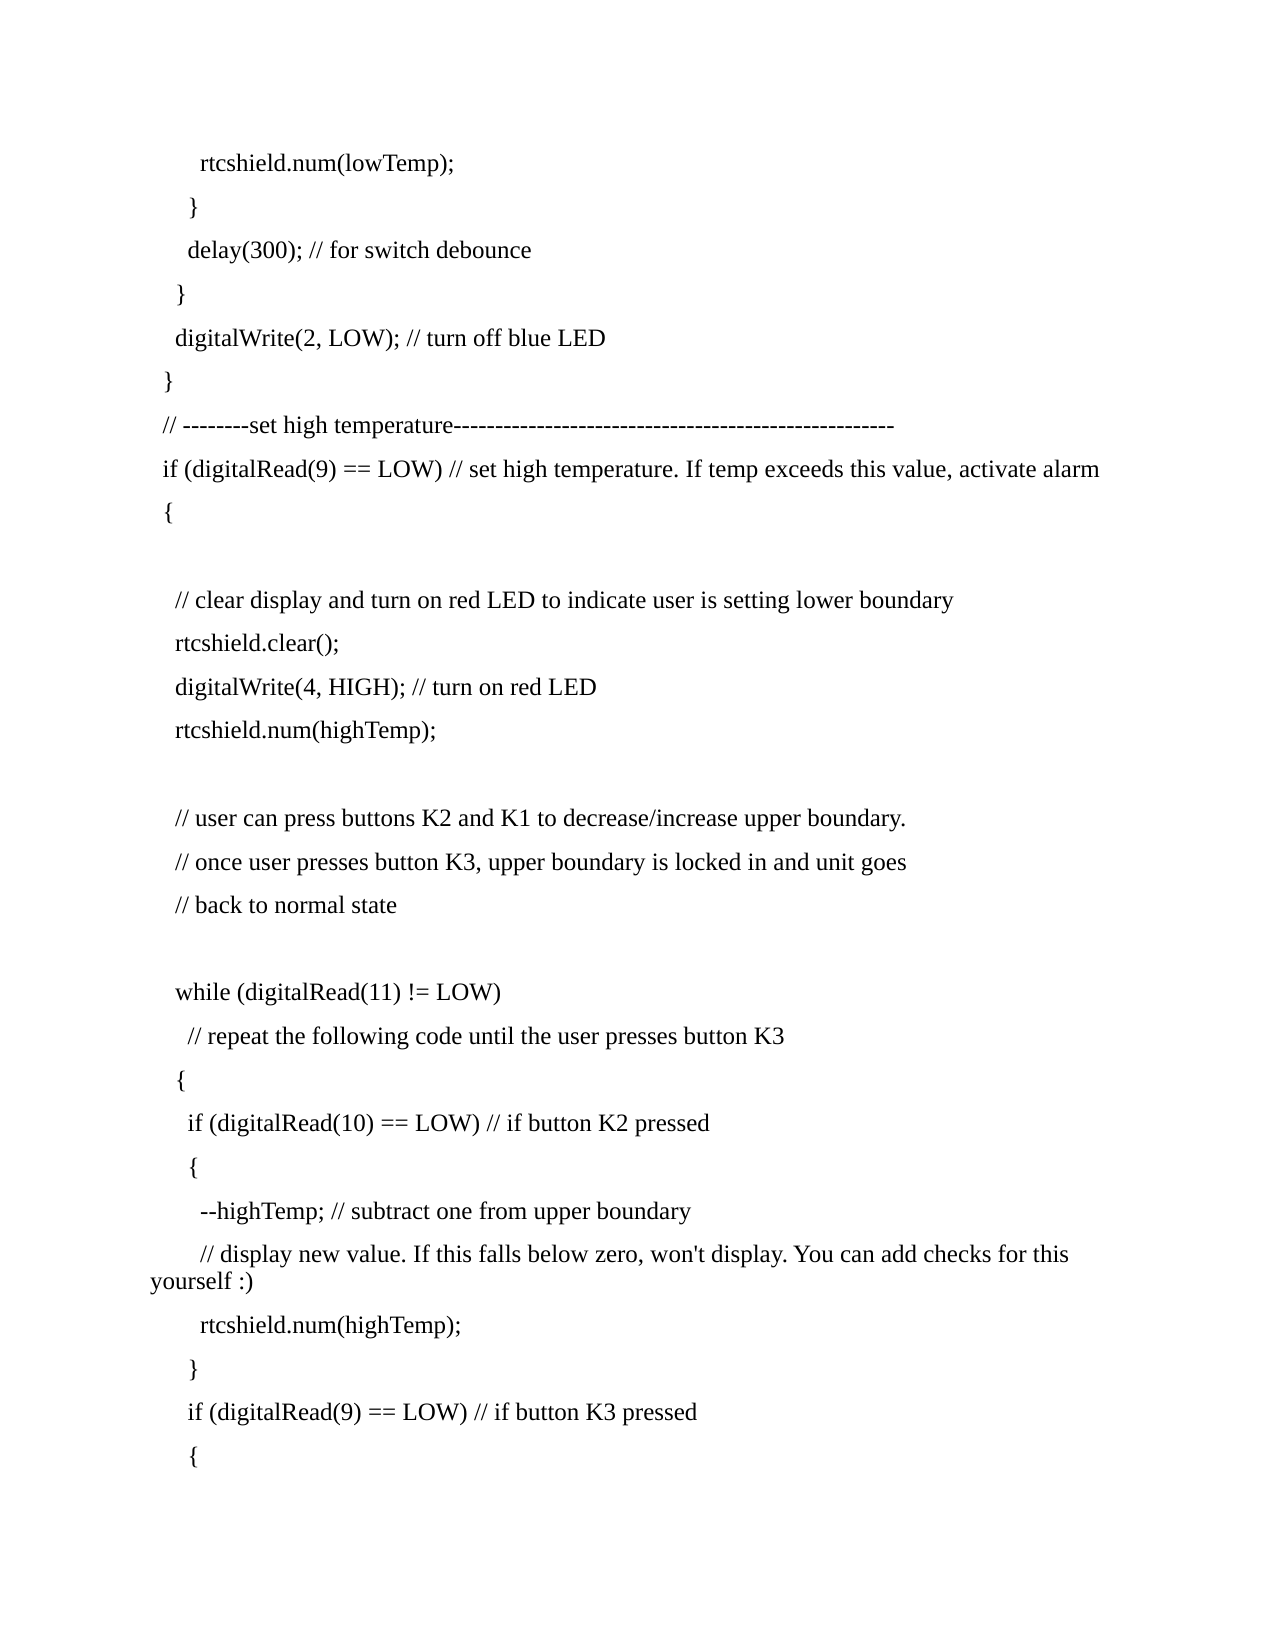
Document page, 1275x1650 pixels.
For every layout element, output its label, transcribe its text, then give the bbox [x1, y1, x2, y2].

text rtcshield.num(highTemp); [150, 717, 1125, 744]
text // back to normal state [150, 892, 1125, 919]
text // user can press buttons K2 and K1 to decrease/increase upper boundary. [150, 805, 1125, 832]
text { [150, 1443, 1125, 1470]
text // clear display and turn on red LED to indicate user is setting lower boundary [150, 586, 1125, 613]
text } [150, 281, 1125, 308]
text if (digitalRead(9) == LOW) // if button K3 pressed [150, 1399, 1125, 1426]
text delay(300); // for switch debounce [150, 237, 1125, 264]
text digitalWrite(2, LOW); // turn off blue LED [150, 324, 1125, 352]
text digitalWrite(4, HIGH); // turn on red LED [150, 674, 1125, 701]
text { [150, 1067, 1125, 1093]
text rtcshield.clear(); [150, 630, 1125, 657]
text { [150, 1154, 1125, 1181]
text { [150, 499, 1125, 526]
text while (digitalRead(11) != LOW) [150, 979, 1125, 1006]
text } [150, 194, 1125, 221]
text if (digitalRead(9) == LOW) // set high temperature. If temp exceeds this value, activate alarm [150, 456, 1125, 482]
text } [150, 1355, 1125, 1382]
text // repeat the following code until the user presses button K3 [150, 1023, 1125, 1050]
text if (digitalRead(10) == LOW) // if button K2 pressed [150, 1110, 1125, 1137]
text // display new value. If this falls below zero, won't display. You can add checks for this yourself :) [150, 1241, 1125, 1295]
text --highTemp; // subtract one from upper boundary [150, 1197, 1125, 1224]
text // --------set high temperature----------------------------------------------------- [150, 412, 1125, 439]
text rtcshield.num(highTemp); [150, 1312, 1125, 1339]
text rtcshield.num(lowTemp); [150, 150, 1125, 177]
text // once user presses button K3, upper boundary is locked in and unit goes [150, 848, 1125, 875]
text } [150, 368, 1125, 395]
